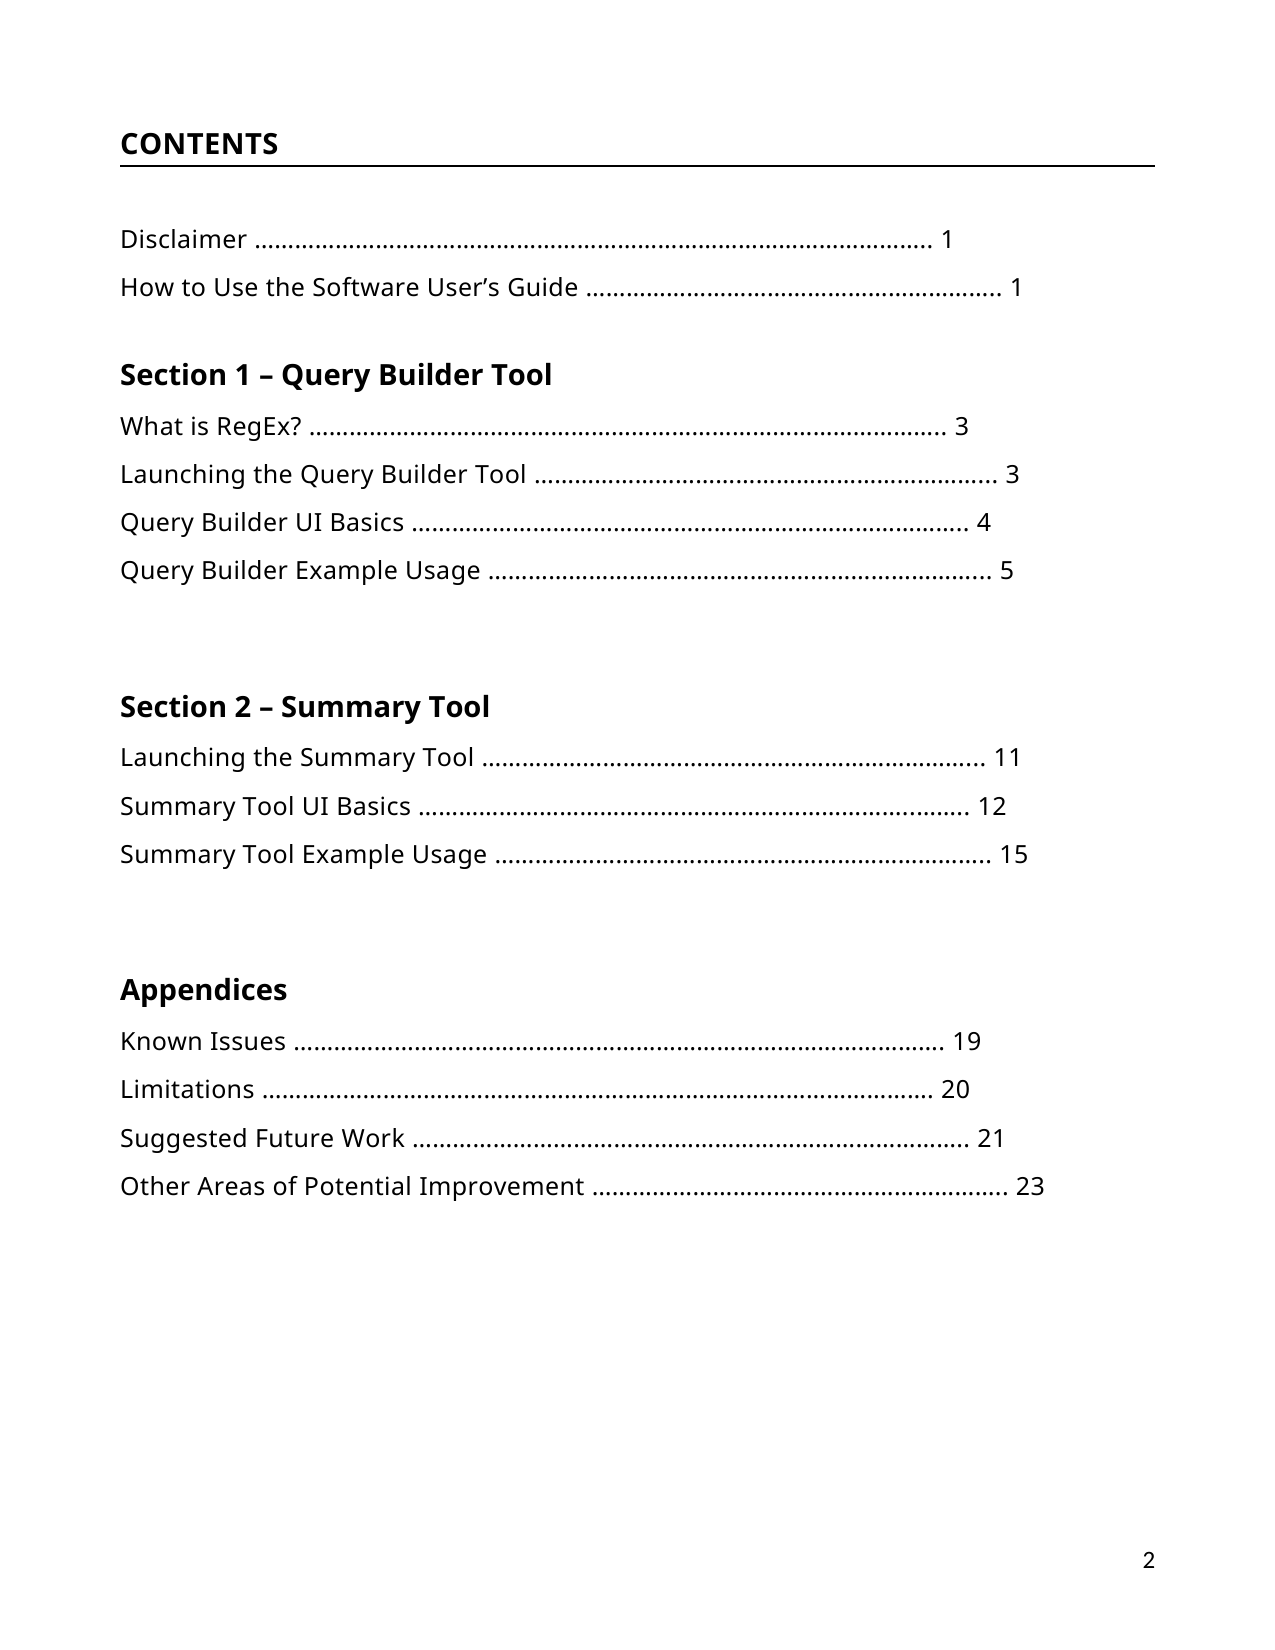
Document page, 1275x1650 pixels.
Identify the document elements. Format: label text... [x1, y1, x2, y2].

subtitle Query Builder UI Basics ……………………………………………………………………….. 4 [120, 505, 1155, 539]
subtitle Section 2 – Summary Tool [120, 686, 1155, 726]
subtitle What is RegEx? ………………………………………………………………………………….. 3 [120, 408, 1155, 442]
subtitle Appendices [120, 969, 1155, 1009]
subtitle Other Areas of Potential Improvement …………………………………………………….. 23 [120, 1168, 1155, 1202]
subtitle How to Use the Software User’s Guide …………………………………………………….. 1 [120, 270, 1155, 304]
subtitle Suggested Future Work ……………………………………………………………………….. 21 [120, 1120, 1155, 1154]
subtitle Launching the Summary Tool ………………………………………………………………... 11 [120, 740, 1155, 774]
subtitle Disclaimer ……………………………………………………………………………………….. 1 [120, 221, 1155, 256]
subtitle Contents [120, 123, 1155, 165]
subtitle Launching the Query Builder Tool …………………………………………………………... 3 [120, 456, 1155, 491]
subtitle Section 1 – Query Builder Tool [120, 354, 1155, 394]
subtitle Known Issues ……………………………………………………………………………………. 19 [120, 1024, 1155, 1058]
subtitle Summary Tool UI Basics ………………………………………………………………..…….. 12 [120, 788, 1155, 822]
subtitle Query Builder Example Usage ………………………………………………………………... 5 [120, 553, 1155, 587]
subtitle Summary Tool Example Usage ……………………………………………………………….. 15 [120, 837, 1155, 871]
subtitle Limitations ………………………………………………………………………………………. 20 [120, 1072, 1155, 1106]
